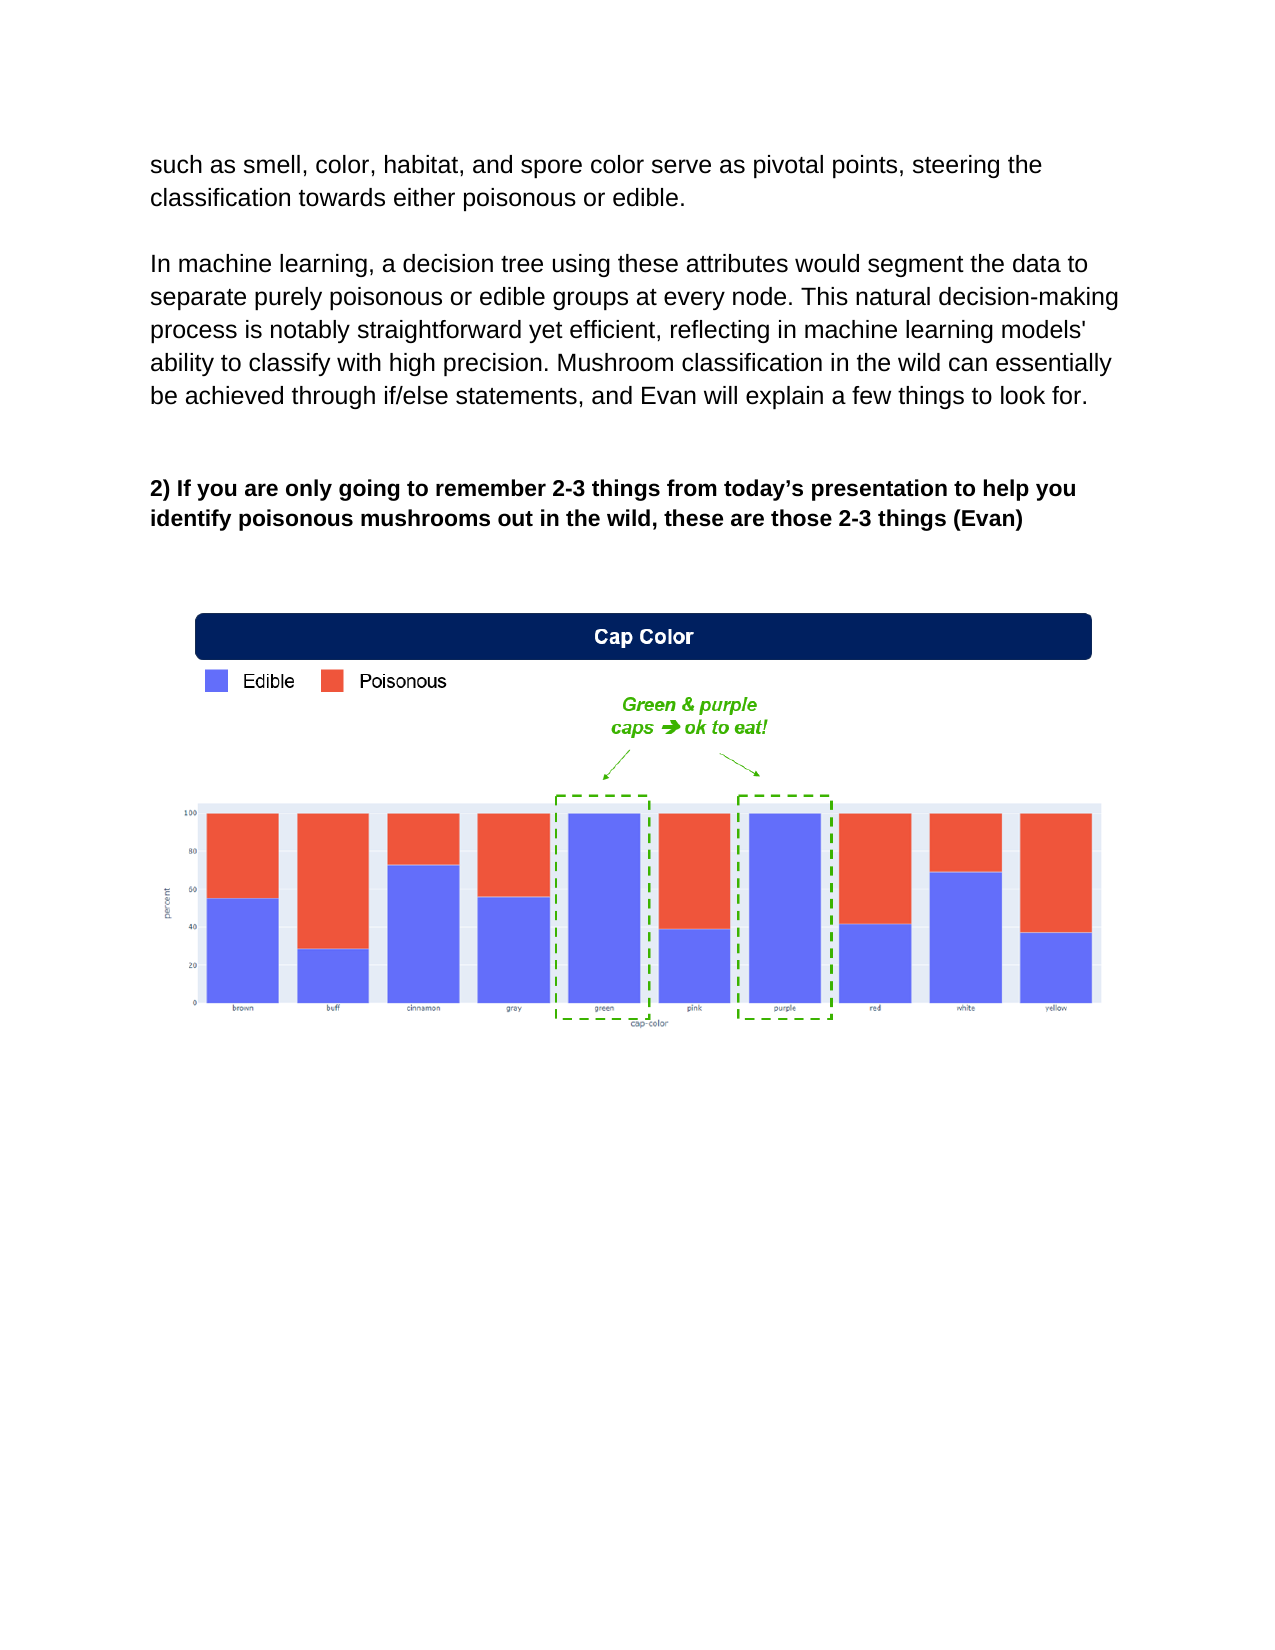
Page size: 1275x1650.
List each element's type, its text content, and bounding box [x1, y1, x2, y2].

picture [150, 565, 1125, 1043]
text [150, 150, 1125, 212]
text In machine learning, a decision tree using these attributes would segment the data to separate purely poisonous or edible groups at every node. This natural decision-making process is notably straightforward yet efficient, reflecting in machine learning models' ability to classify with high precision. Mushroom classification in the wild can essentially be achieved through if/else statements, and Evan will explain a few things to look for. [150, 249, 1125, 410]
text 2) If you are only going to remember 2-3 things from today’s presentation to help you identify poisonous mushrooms out in the wild, these are those 2-3 things (Evan) [150, 474, 1125, 531]
